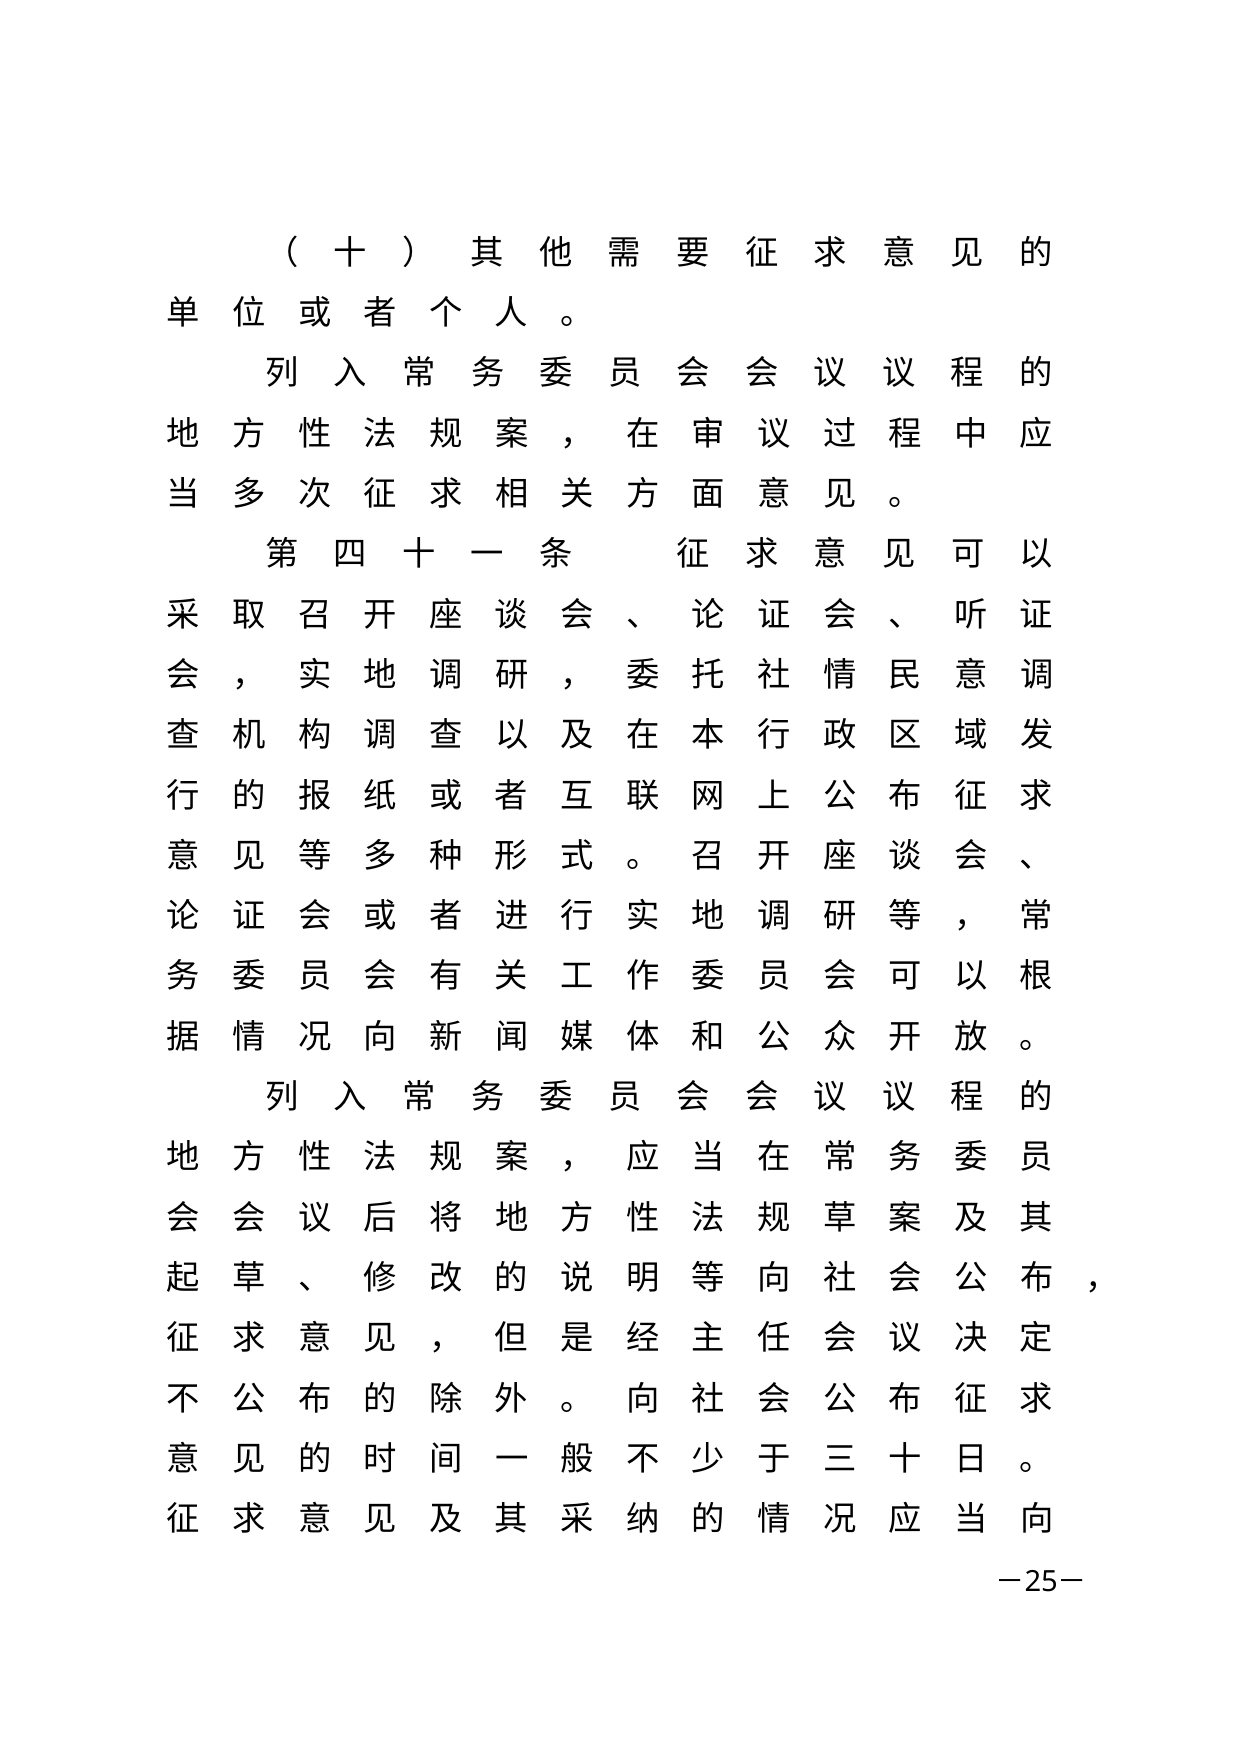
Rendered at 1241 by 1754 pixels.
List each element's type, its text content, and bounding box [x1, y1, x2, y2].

text 列入常务委员会会议议程的地方性法规案，在审议过程中应当多次征求相关方面意见。 [167, 340, 1085, 521]
text 第四十一条 征求意见可以采取召开座谈会、论证会、听证会，实地调研，委托社情民意调查机构调查以及在本行政区域发行的报纸或者互联网上公布征求意见等多种形式。召开座谈会、论证会或者进行实地调研等，常务委员会有关工作委员会可以根据情况向新闻媒体和公众开放。 [167, 521, 1085, 1064]
text （十）其他需要征求意见的单位或者个人。 [167, 219, 1085, 340]
text 列入常务委员会会议议程的地方性法规案，应当在常务委员会会议后将地方性法规草案及其起草、修改的说明等向社会公布，征求意见，但是经主任会议决定不公布的除外。向社会公布征求意见的时间一般不少于三十日。征求意见及其采纳的情况应当向社会通报。 [167, 1064, 1085, 1546]
